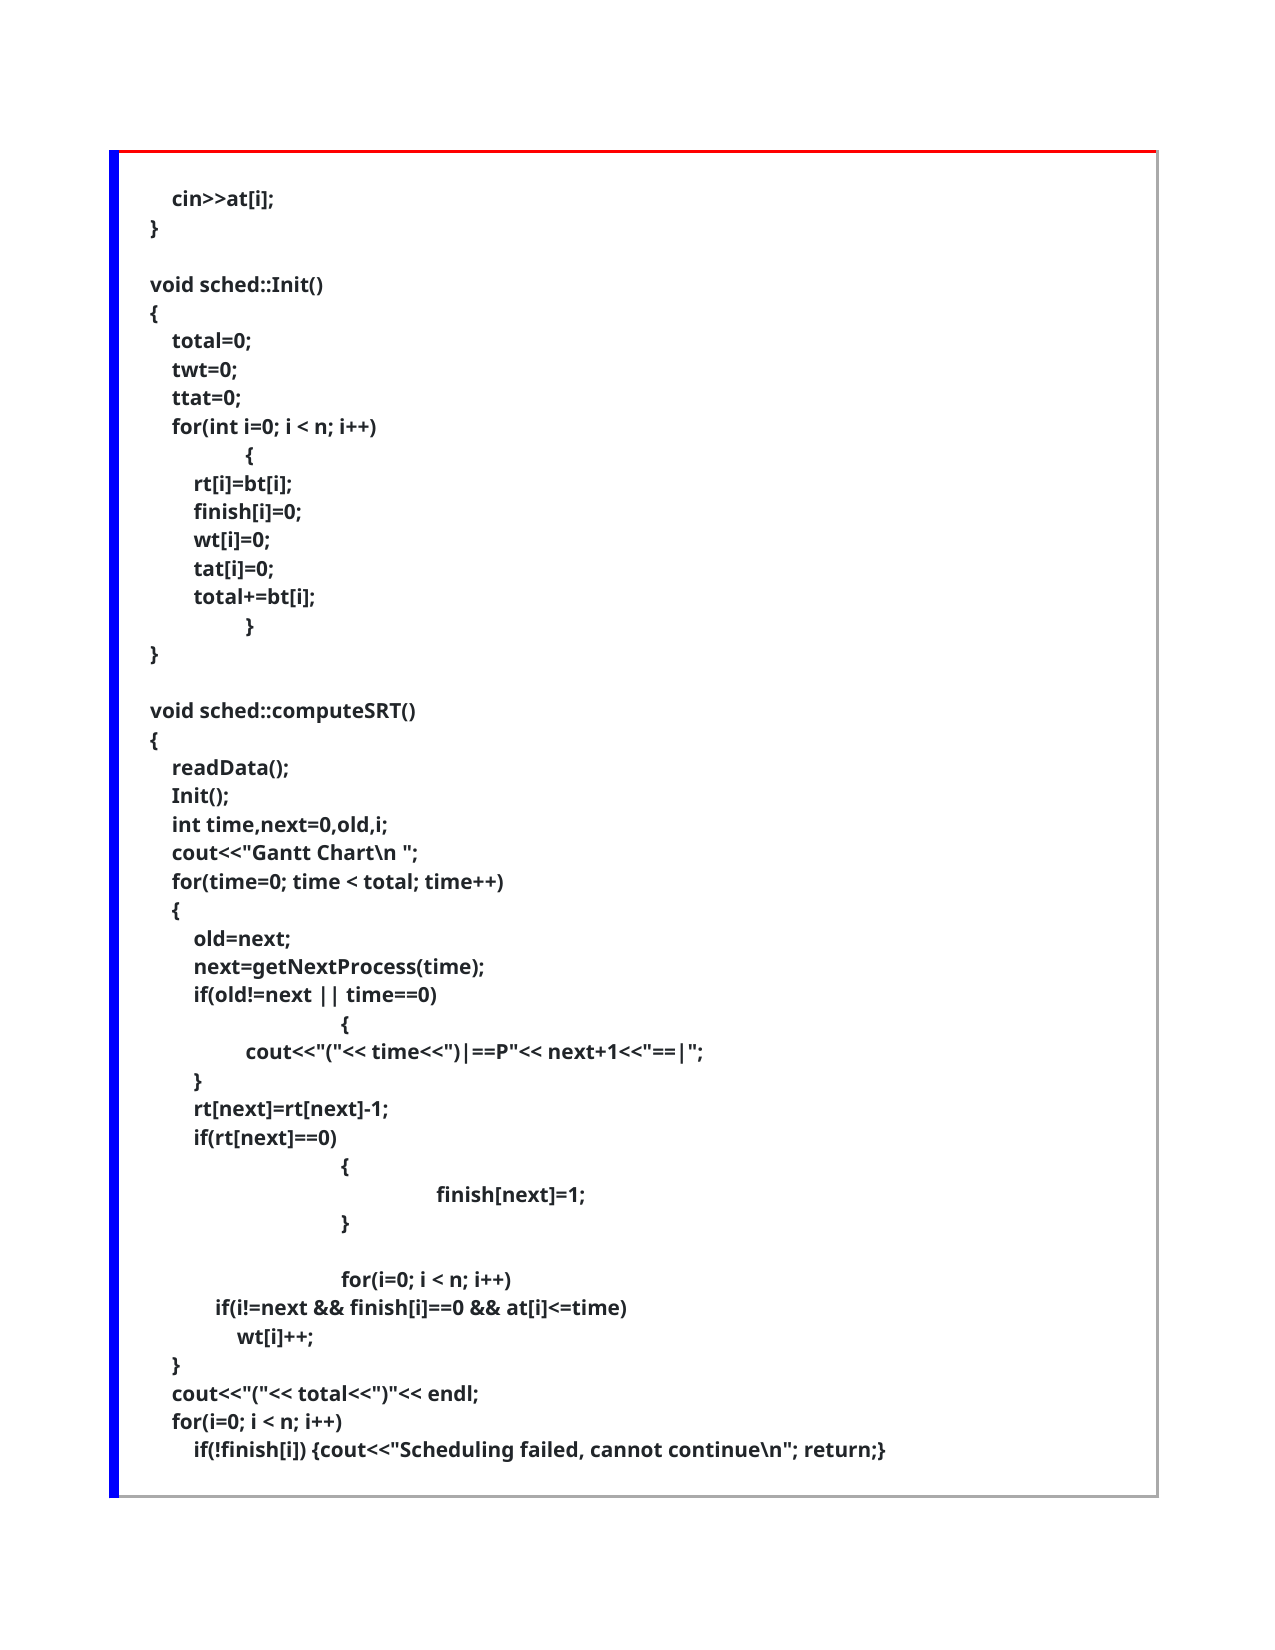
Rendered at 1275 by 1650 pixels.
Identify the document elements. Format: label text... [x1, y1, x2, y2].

text void sched::computeSRT() [150, 696, 1125, 725]
text for(int i=0; i < n; i++) [150, 412, 1125, 440]
text } [150, 213, 1125, 241]
text } [150, 611, 1125, 639]
text wt[i]=0; [150, 526, 1125, 554]
text } [150, 1350, 1125, 1379]
text { [150, 440, 1125, 469]
text old=next; [150, 924, 1125, 952]
text twt=0; [150, 355, 1125, 383]
text } [150, 1208, 1125, 1237]
text { [150, 1151, 1125, 1180]
text int time,next=0,old,i; [150, 810, 1125, 838]
text total=0; [150, 327, 1125, 355]
text void sched::Init() [150, 270, 1125, 298]
text cin>>at[i]; [119, 153, 1156, 213]
text if(rt[next]==0) [150, 1123, 1125, 1151]
text wt[i]++; [150, 1322, 1125, 1350]
text tat[i]=0; [150, 554, 1125, 582]
text { [150, 725, 1125, 753]
text Init(); [150, 782, 1125, 810]
text { [150, 298, 1125, 327]
text { [150, 1009, 1125, 1037]
text ttat=0; [150, 383, 1125, 412]
text rt[i]=bt[i]; [150, 469, 1125, 497]
text total+=bt[i]; [150, 582, 1125, 611]
text { [150, 895, 1125, 924]
text cout<<"Gantt Chart\n "; [150, 838, 1125, 867]
text for(i=0; i < n; i++) [150, 1265, 1125, 1293]
text cout<<"("<< total<<")"<< endl; [150, 1379, 1125, 1401]
text cout<<"("<< time<<")|==P"<< next+1<<"==|"; [150, 1037, 1125, 1066]
text if(!finish[i]) {cout<<"Scheduling failed, cannot continue\n"; return;} [119, 1401, 1156, 1495]
text finish[i]=0; [150, 497, 1125, 526]
text } [150, 1066, 1125, 1094]
text rt[next]=rt[next]-1; [150, 1094, 1125, 1123]
text next=getNextProcess(time); [150, 952, 1125, 981]
text if(old!=next || time==0) [150, 981, 1125, 1009]
text readData(); [150, 753, 1125, 782]
text finish[next]=1; [150, 1180, 1125, 1208]
text for(time=0; time < total; time++) [150, 867, 1125, 895]
text if(i!=next && finish[i]==0 && at[i]<=time) [150, 1293, 1125, 1322]
text } [150, 639, 1125, 668]
